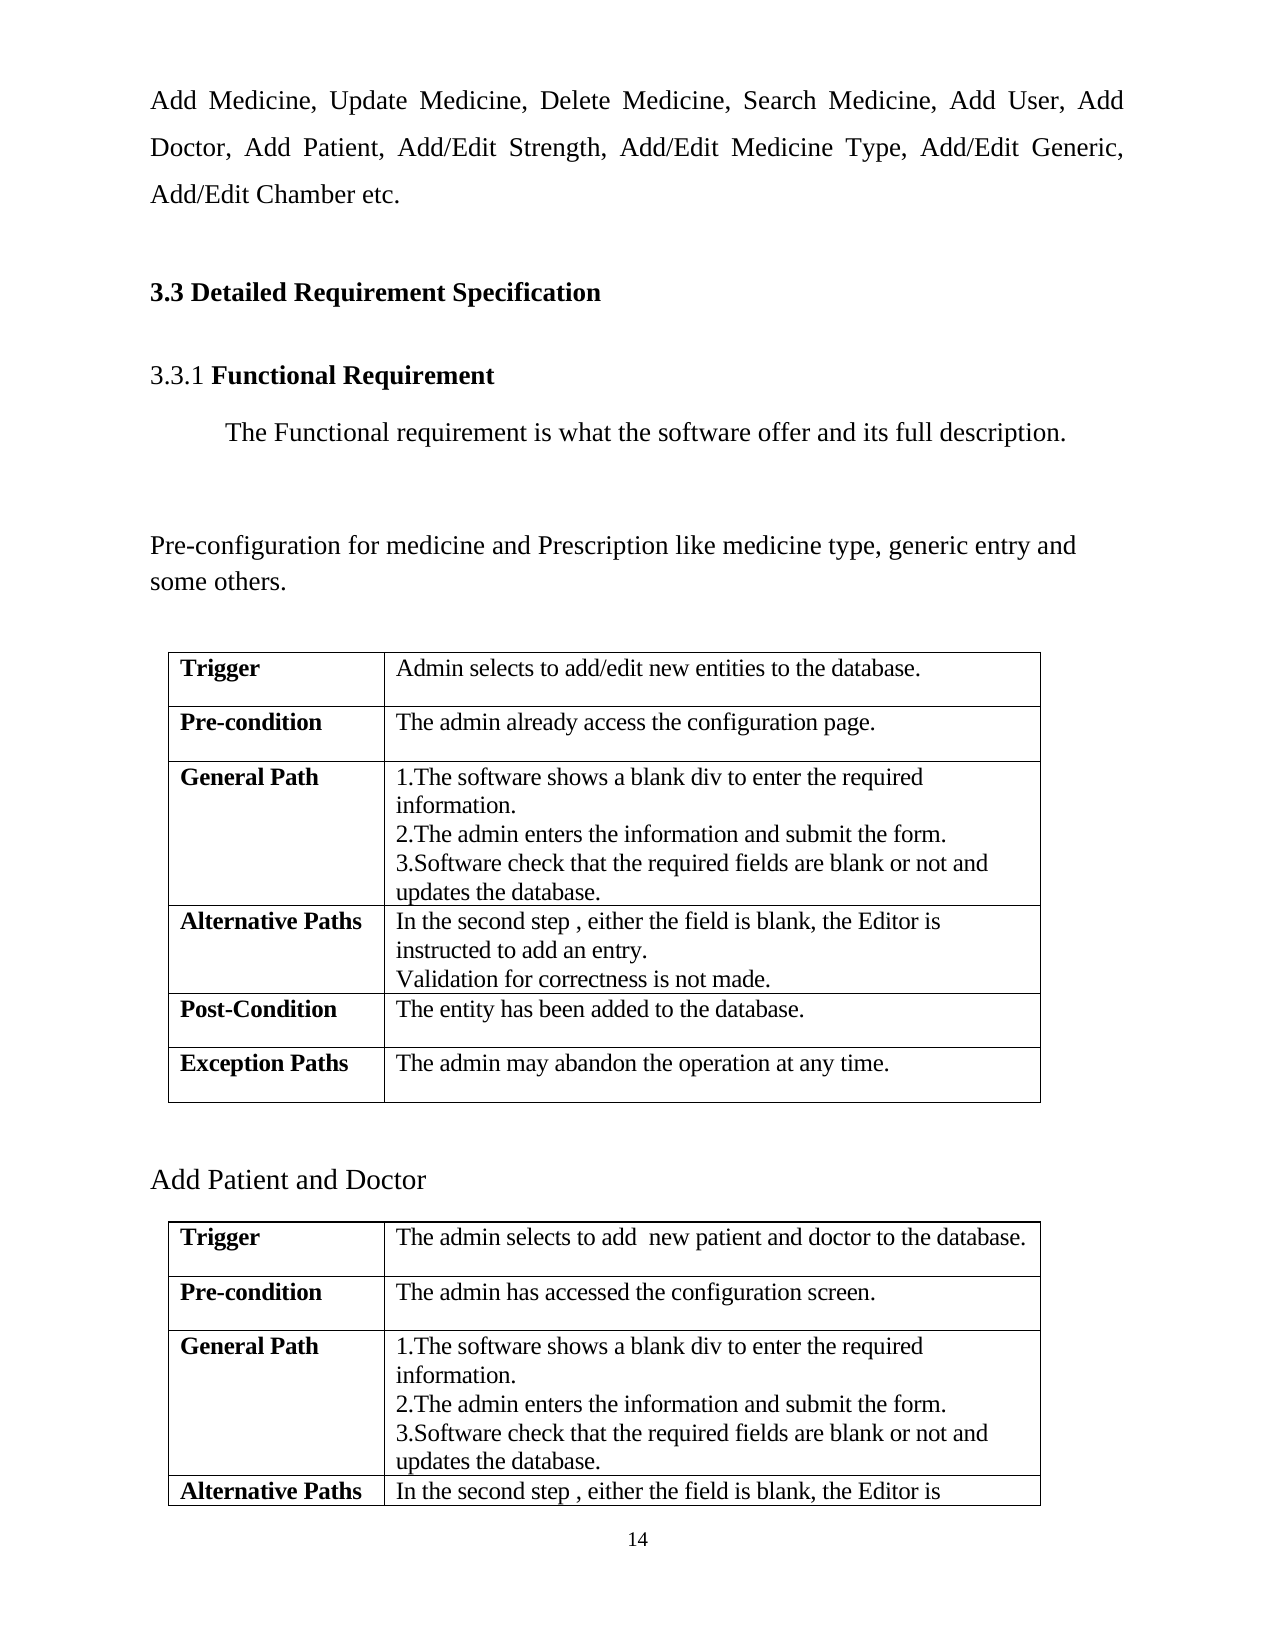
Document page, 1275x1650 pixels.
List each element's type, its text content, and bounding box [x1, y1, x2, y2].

table_header Admin selects to add/edit new entities to the database. [385, 653, 1040, 706]
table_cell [385, 1476, 1040, 1505]
table_cell The admin has accessed the configuration screen. [385, 1277, 1040, 1330]
table_cell In the second step , either the field is blank, the Editor is instructed to add an entry. Validation for correctness is not made. [385, 906, 1040, 993]
table_cell The admin already access the configuration page. [385, 707, 1040, 761]
text 3.3.1 Functional Requirement [150, 359, 1125, 391]
table_cell 1.The software shows a blank div to enter the required information. 2.The admin enters the information and submit the form. 3.Software check that the required fields are blank or not and updates the database. [385, 762, 1040, 905]
table_cell The admin may abandon the operation at any time. [385, 1048, 1040, 1102]
table_cell General Path [169, 762, 384, 905]
table_cell Post-Condition [169, 994, 384, 1047]
text Add Patient and Doctor [150, 1162, 1125, 1196]
text Pre-configuration for medicine and Prescription like medicine type, generic entry and some others. [150, 529, 1125, 596]
table_header The admin selects to add new patient and doctor to the database. [385, 1223, 1040, 1276]
text Add Medicine, Update Medicine, Delete Medicine, Search Medicine, Add User, Add Doctor, Add Patient, Add/Edit Strength, Add/Edit Medicine Type, Add/Edit Generic, Add/Edit Chamber etc. [150, 84, 1125, 209]
table_cell Alternative Paths [169, 1476, 384, 1505]
table_cell Exception Paths [169, 1048, 384, 1102]
table_cell Pre-condition [169, 707, 384, 761]
table_header Trigger [169, 653, 384, 706]
table_cell Alternative Paths [169, 906, 384, 993]
text The Functional requirement is what the software offer and its full description. [150, 416, 1125, 447]
table_cell General Path [169, 1331, 384, 1475]
table_cell The entity has been added to the database. [385, 994, 1040, 1047]
table_cell 1.The software shows a blank div to enter the required information. 2.The admin enters the information and submit the form. 3.Software check that the required fields are blank or not and updates the database. [385, 1331, 1040, 1475]
text 3.3 Detailed Requirement Specification [150, 276, 1125, 307]
table_cell Pre-condition [169, 1277, 384, 1330]
table_header Trigger [169, 1223, 384, 1276]
